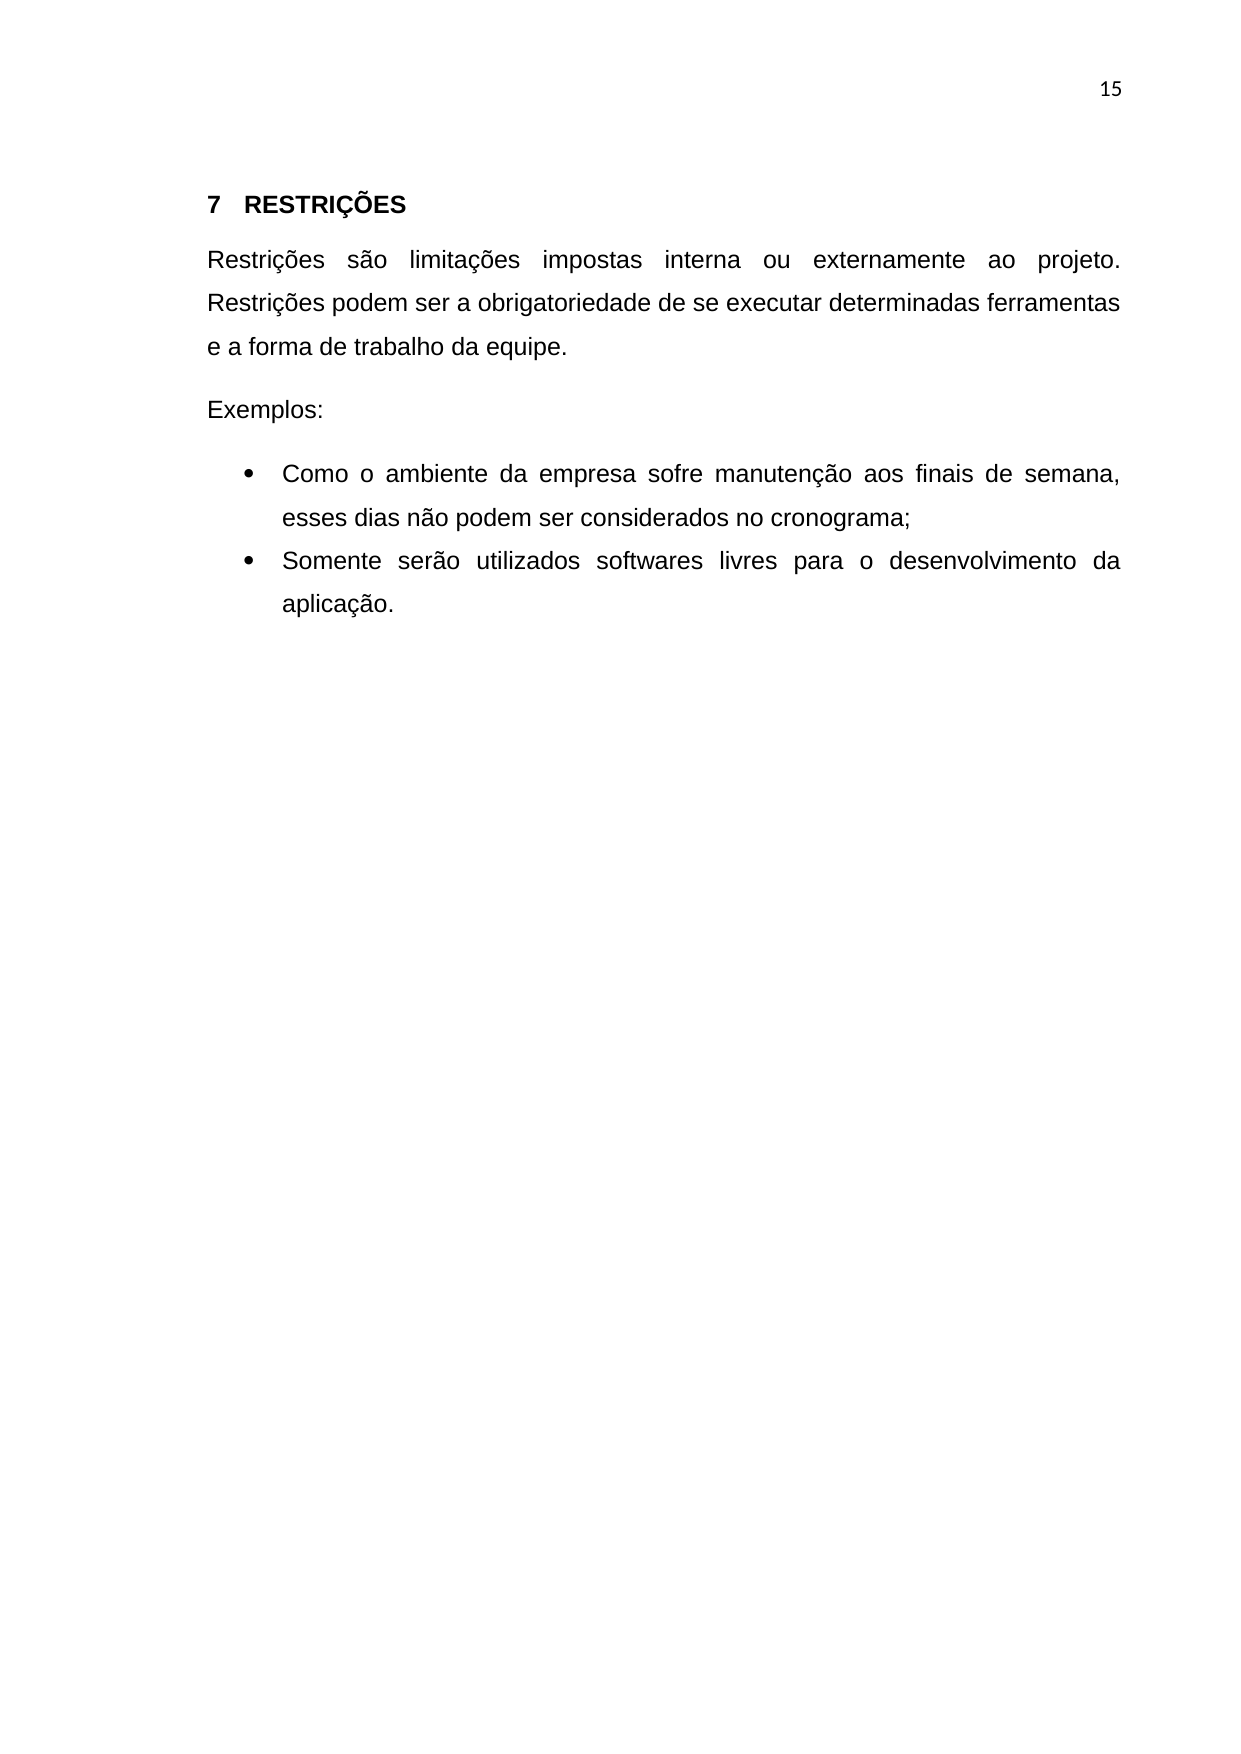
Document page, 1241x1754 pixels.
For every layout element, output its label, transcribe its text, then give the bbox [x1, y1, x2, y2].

list Somente serão utilizados softwares livres para o desenvolvimento da aplicação. [244, 546, 1122, 618]
text Restrições são limitações impostas interna ou externamente ao projeto. Restrições podem ser a obrigatoriedade de se executar determinadas ferramentas e a forma de trabalho da equipe. [207, 245, 1122, 360]
text Exemplos: [207, 396, 1122, 424]
subtitle RESTRIÇÕES [207, 190, 1122, 218]
list Como o ambiente da empresa sofre manutenção aos finais de semana, esses dias não podem ser considerados no cronograma; [244, 459, 1122, 531]
